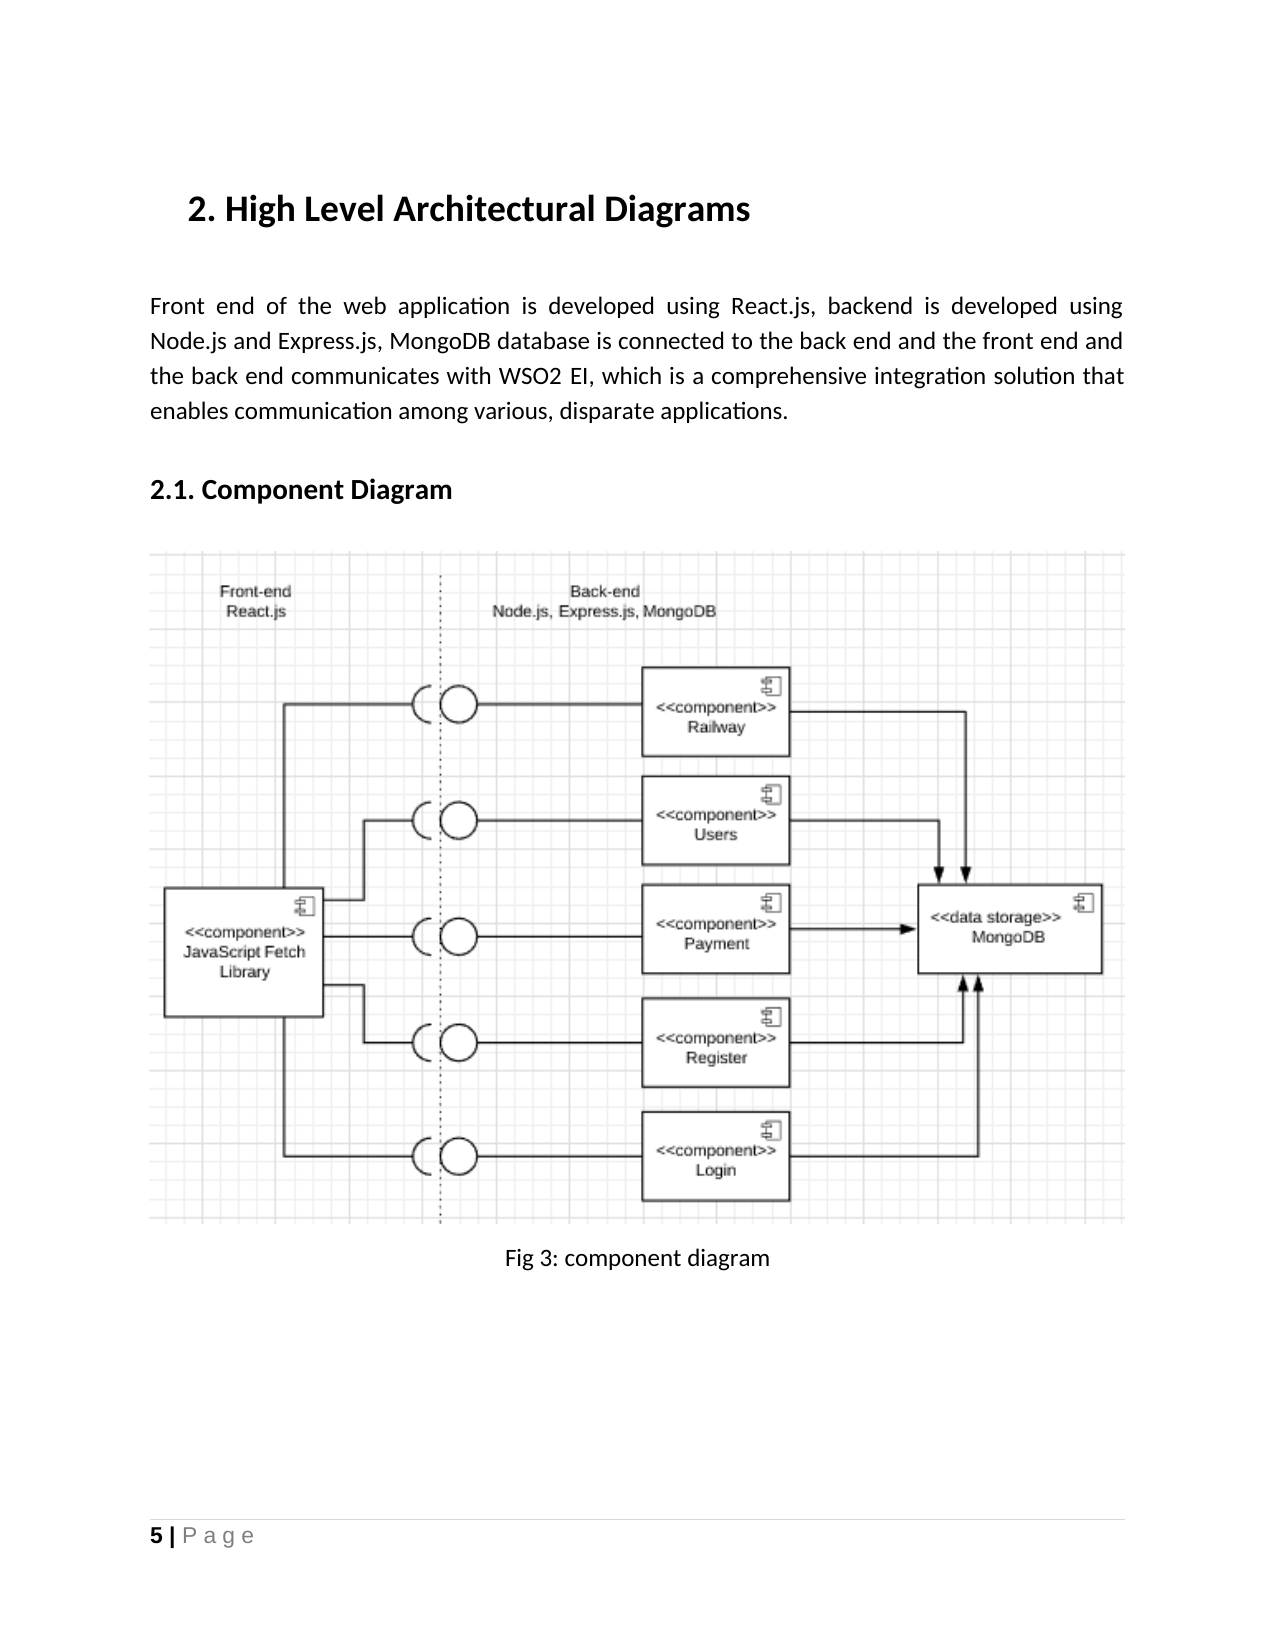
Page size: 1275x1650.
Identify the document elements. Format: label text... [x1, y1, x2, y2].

text Fig 3: component diagram [150, 1242, 1125, 1273]
list High Level Architectural Diagrams [187, 185, 1125, 231]
text Front end of the web application is developed using React.js, backend is developed using Node.js and Express.js, MongoDB database is connected to the back end and the front end and the back end communicates with WSO2 EI, which is a comprehensive integration solution that enables communication among various, disparate applications. [150, 290, 1125, 426]
text 2.1. Component Diagram [150, 471, 1125, 507]
picture [149, 551, 1125, 1224]
